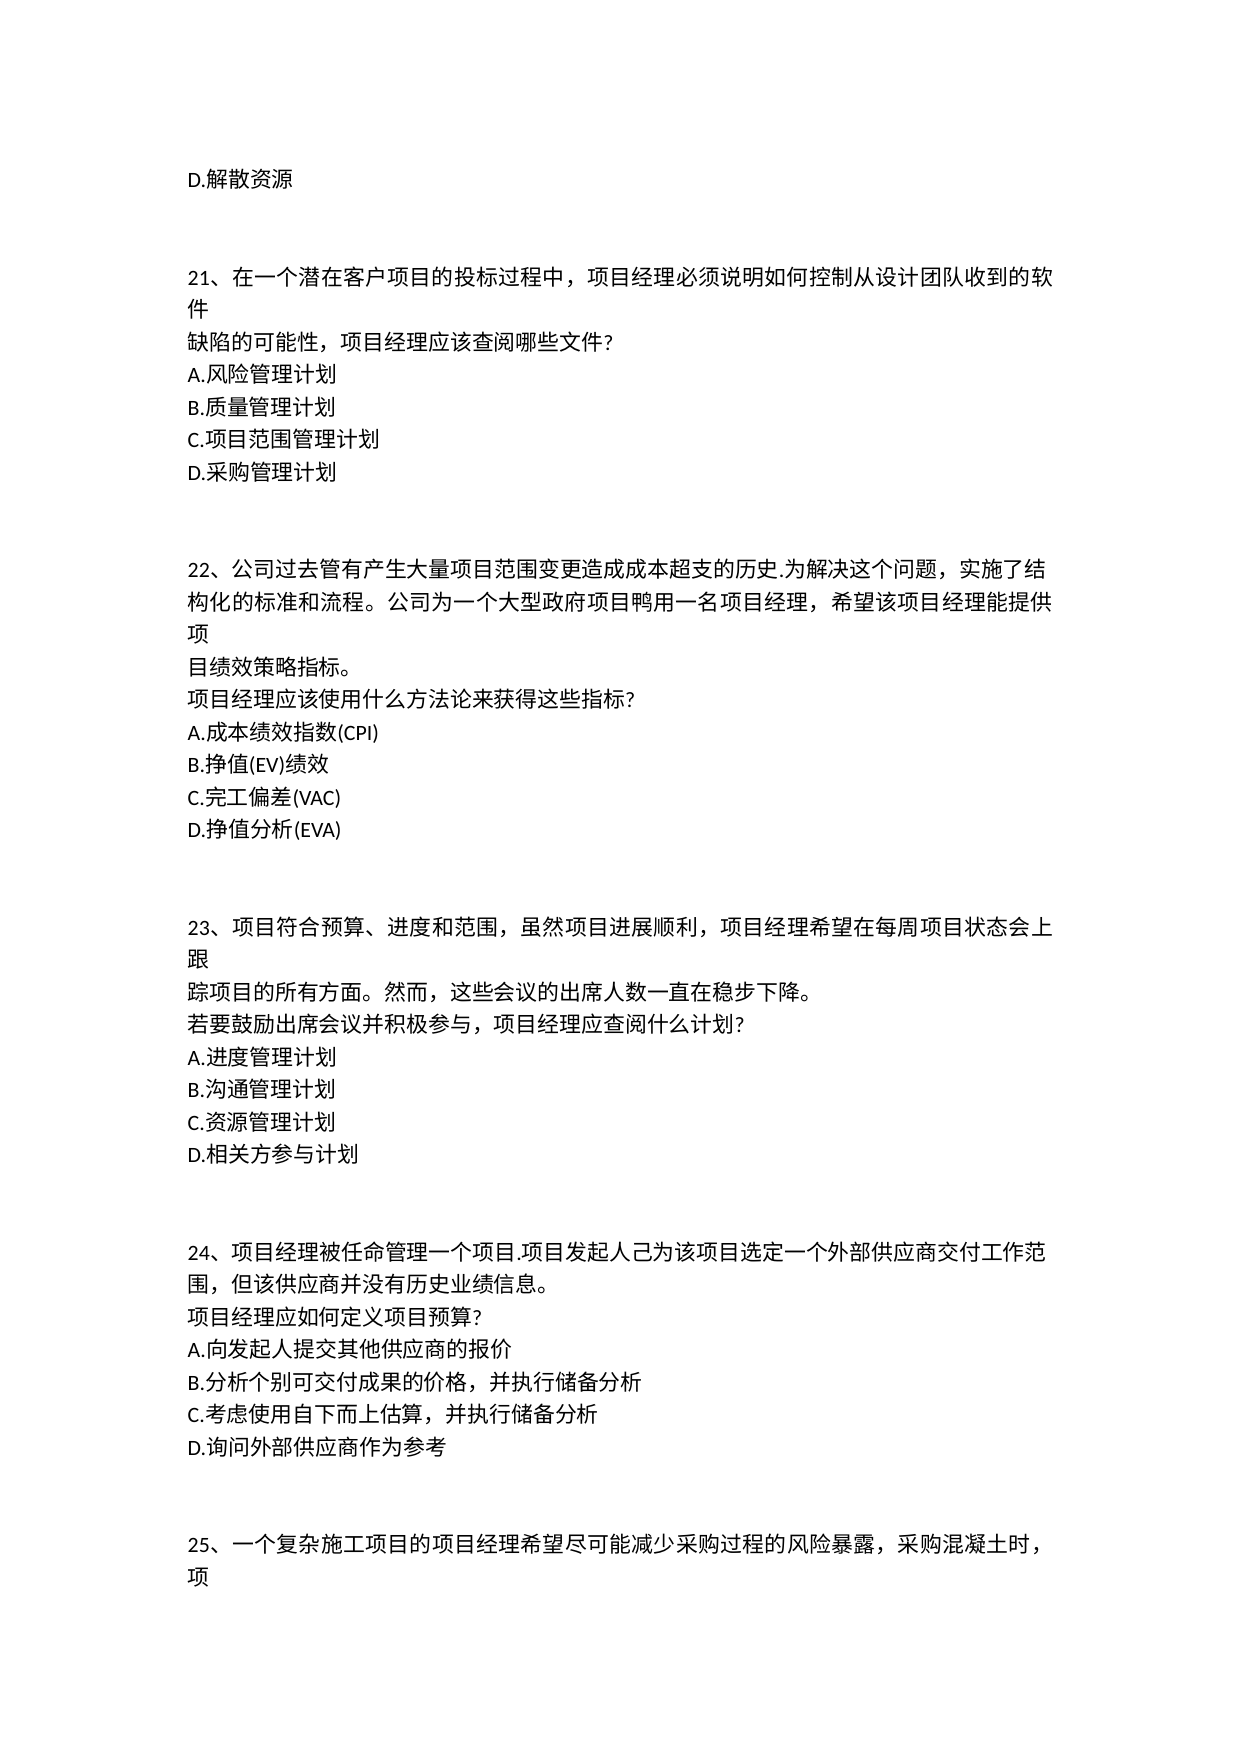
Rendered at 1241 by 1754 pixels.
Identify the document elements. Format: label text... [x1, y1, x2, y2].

text C.资源管理计划 [187, 1104, 1053, 1137]
text 项目经理应该使用什么方法论来获得这些指标? [187, 682, 1053, 714]
text 围，但该供应商并没有历史业绩信息。 [187, 1267, 1053, 1299]
text C.考虑使用自下而上估算，并执行储备分析 [187, 1397, 1053, 1429]
text 项目经理应如何定义项目预算? [187, 1299, 1053, 1332]
text 23、项目符合预算、进度和范围，虽然项目进展顺利，项目经理希望在每周项目状态会上跟 [187, 909, 1053, 974]
text C.完工偏差(VAC) [187, 779, 1053, 812]
text D.相关方参与计划 [187, 1137, 1053, 1169]
text B.质量管理计划 [187, 389, 1053, 422]
text 构化的标准和流程。公司为一个大型政府项目鸭用一名项目经理，希望该项目经理能提供项 [187, 584, 1053, 649]
text B.分析个别可交付成果的价格，并执行储备分析 [187, 1364, 1053, 1397]
text 目绩效策略指标。 [187, 649, 1053, 682]
text 踪项目的所有方面。然而，这些会议的出席人数一直在稳步下降。 [187, 974, 1053, 1007]
text C.项目范围管理计划 [187, 422, 1053, 454]
text D.询问外部供应商作为参考 [187, 1429, 1053, 1462]
text B.沟通管理计划 [187, 1072, 1053, 1104]
text 24、项目经理被任命管理一个项目.项目发起人己为该项目选定一个外部供应商交付工作范 [187, 1234, 1053, 1267]
text A.向发起人提交其他供应商的报价 [187, 1332, 1053, 1364]
text 25、一个复杂施工项目的项目经理希望尽可能减少采购过程的风险暴露，采购混凝土时，项 [187, 1527, 1053, 1592]
text D.解散资源 [187, 162, 1053, 194]
text 21、在一个潜在客户项目的投标过程中，项目经理必须说明如何控制从设计团队收到的软件 [187, 259, 1053, 324]
text B.挣值(EV)绩效 [187, 747, 1053, 779]
text A.成本绩效指数(CPI) [187, 714, 1053, 747]
text D.挣值分析(EVA) [187, 812, 1053, 844]
text A.进度管理计划 [187, 1039, 1053, 1072]
text 若要鼓励出席会议并积极参与，项目经理应查阅什么计划? [187, 1007, 1053, 1039]
text 22、公司过去管有产生大量项目范围变更造成成本超支的历史.为解决这个问题，实施了结 [187, 552, 1053, 584]
text A.风险管理计划 [187, 357, 1053, 389]
text 缺陷的可能性，项目经理应该查阅哪些文件? [187, 324, 1053, 357]
text D.采购管理计划 [187, 454, 1053, 487]
